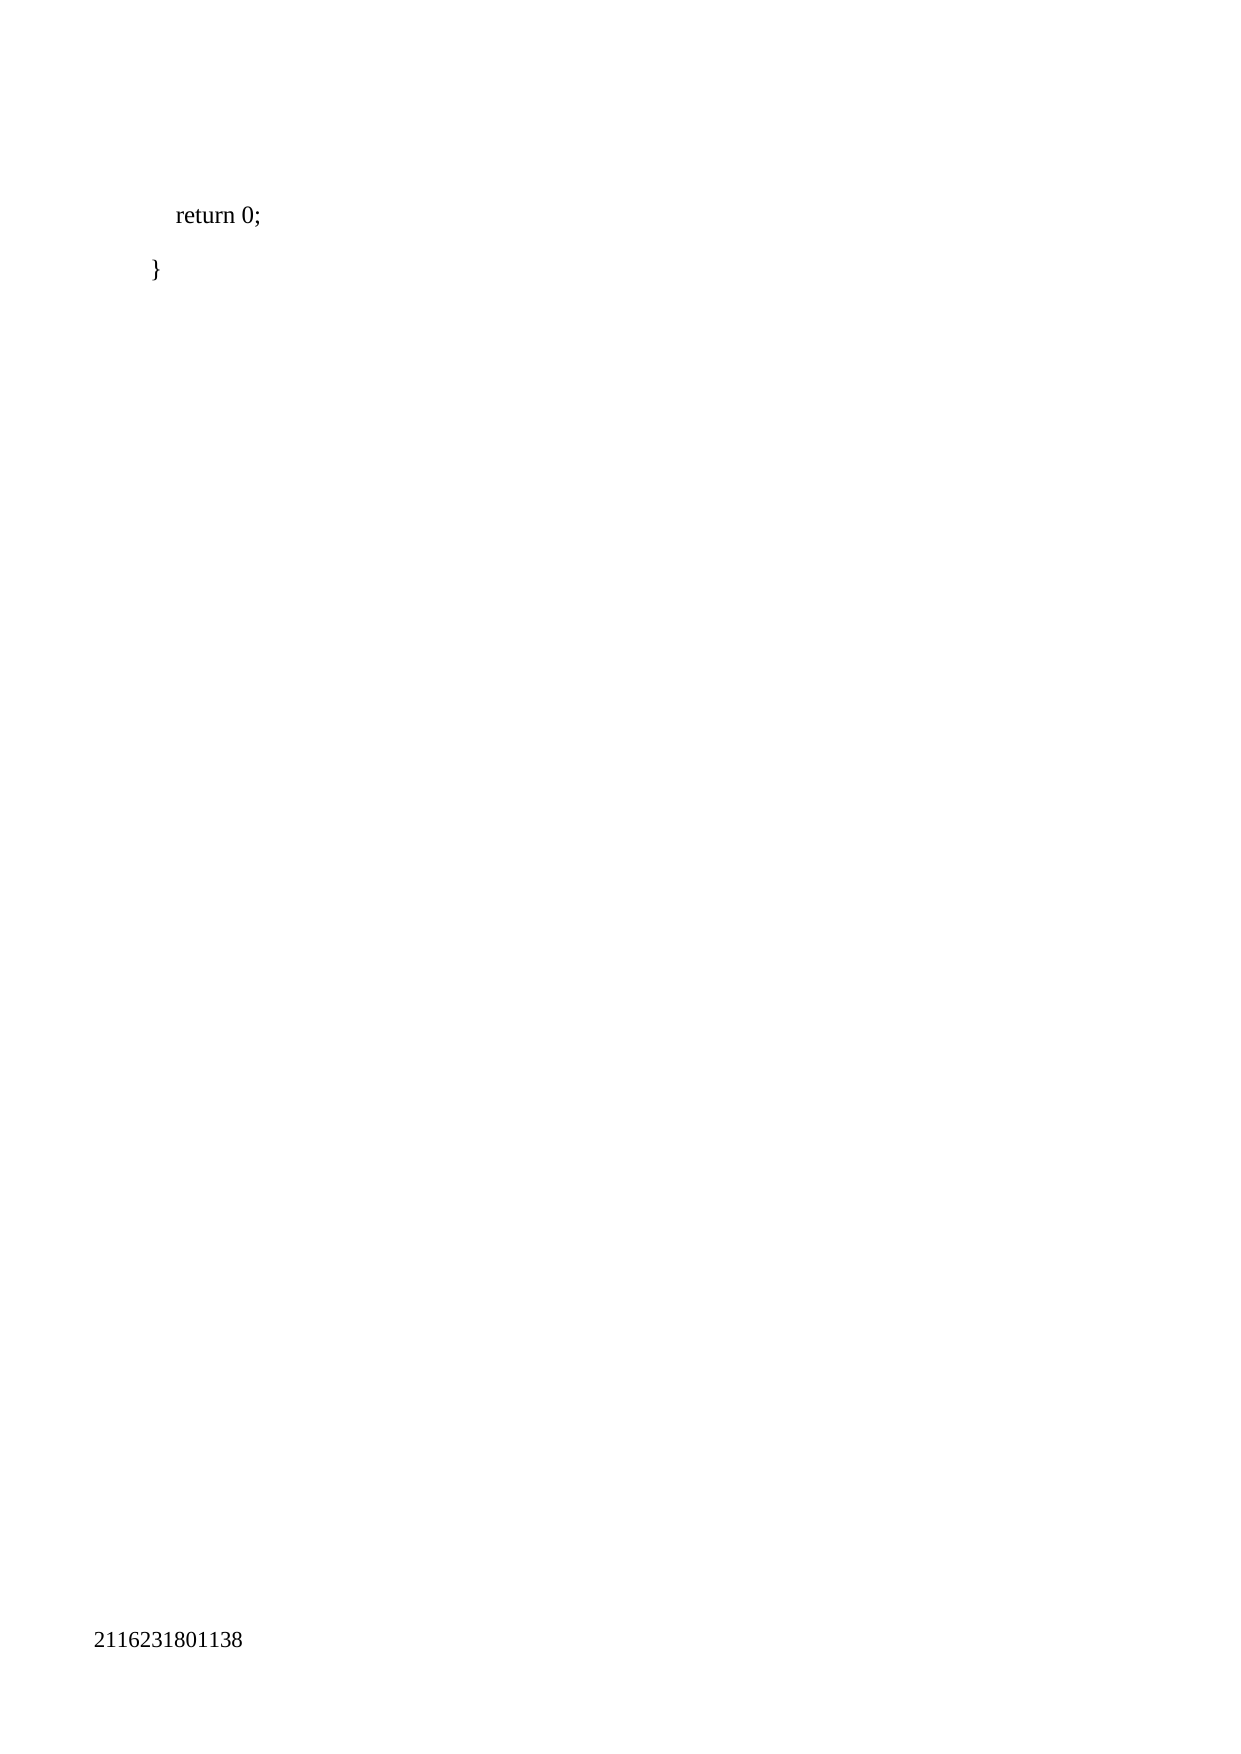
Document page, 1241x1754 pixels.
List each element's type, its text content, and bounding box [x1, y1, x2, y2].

text return 0; [176, 200, 1155, 229]
text } [150, 254, 1155, 283]
